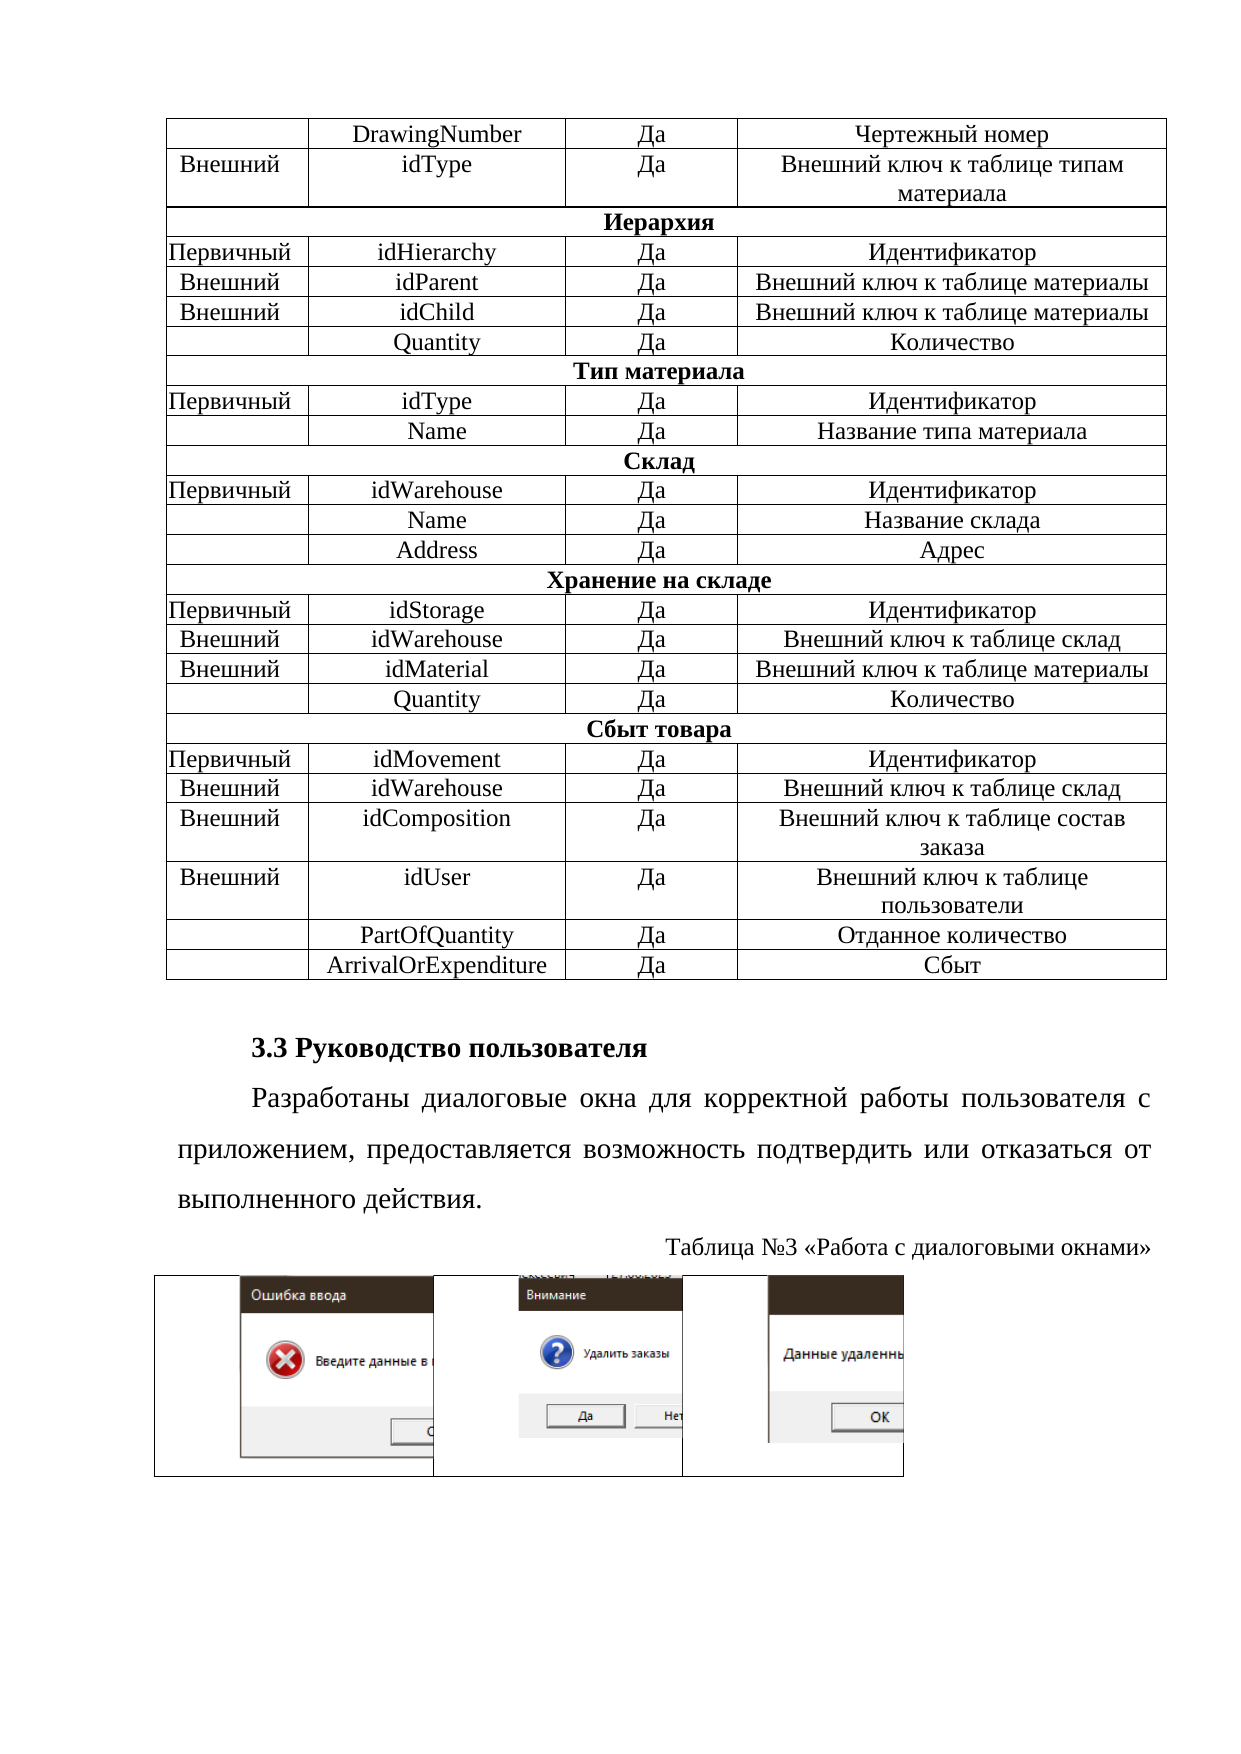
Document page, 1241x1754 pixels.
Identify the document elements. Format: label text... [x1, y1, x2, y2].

table_header [155, 1276, 433, 1476]
table_cell Название склада [738, 505, 1166, 534]
table_cell idParent [309, 267, 565, 296]
table_cell [167, 327, 308, 355]
table_cell Первичный [167, 595, 308, 623]
table_cell [167, 920, 308, 949]
table_cell Внешний [167, 267, 308, 296]
picture [767, 1275, 904, 1443]
table_cell Внешний ключ к таблице материалы [738, 297, 1166, 326]
table_cell idHierarchy [309, 237, 565, 266]
table_cell Внешний ключ к таблице склад [738, 625, 1166, 653]
table_cell Да [566, 237, 737, 266]
table_cell idMaterial [309, 654, 565, 683]
table_cell DrawingNumber [309, 119, 565, 148]
table_cell idComposition [309, 803, 565, 861]
table_cell Да [566, 595, 737, 623]
table_cell Внешний ключ к таблице состав заказа [738, 803, 1166, 861]
text Таблица №3 «Работа с диалоговыми окнами» [177, 1232, 1152, 1260]
table_cell Внешний ключ к таблице типам материала [738, 149, 1166, 206]
table_cell idWarehouse [309, 774, 565, 802]
table_cell ArrivalOrExpenditure [309, 950, 565, 979]
table_cell Идентификатор [738, 237, 1166, 266]
table_cell Внешний [167, 625, 308, 653]
table_cell Название типа материала [738, 416, 1166, 445]
table_cell idWarehouse [309, 625, 565, 653]
table_cell Да [566, 803, 737, 861]
table_cell Да [566, 267, 737, 296]
table_cell Да [566, 505, 737, 534]
table_cell Внешний ключ к таблице материалы [738, 654, 1166, 683]
table_cell Внешний [167, 654, 308, 683]
table_cell Да [566, 654, 737, 683]
table_cell Чертежный номер [738, 119, 1166, 148]
table_cell idChild [309, 297, 565, 326]
text Разработаны диалоговые окна для корректной работы пользователя с приложением, предоставляется возможность подтвердить или отказаться от выполненного действия. [177, 1081, 1152, 1215]
table_cell Address [309, 535, 565, 564]
table_cell Первичный [167, 386, 308, 415]
table_header [683, 1276, 903, 1476]
table_cell Да [566, 149, 737, 206]
table_cell Сбыт товара [167, 714, 1166, 743]
table_cell Адрес [738, 535, 1166, 564]
table_cell idMovement [309, 744, 565, 772]
table_cell Внешний [167, 149, 308, 206]
table_cell idWarehouse [309, 476, 565, 504]
table_cell Да [566, 297, 737, 326]
table_cell [167, 950, 308, 979]
table_cell Да [566, 119, 737, 148]
table_cell Идентификатор [738, 744, 1166, 772]
table_cell Да [566, 535, 737, 564]
table_cell Первичный [167, 476, 308, 504]
table_cell [167, 684, 308, 713]
table_cell Внешний [167, 774, 308, 802]
table_cell Внешний [167, 297, 308, 326]
table_cell Да [566, 774, 737, 802]
picture [518, 1275, 683, 1438]
subtitle 3.3 Руководство пользователя [251, 1030, 1152, 1064]
table_cell [167, 119, 308, 148]
table_cell Отданное количество [738, 920, 1166, 949]
table_cell Да [566, 416, 737, 445]
table_cell Да [566, 920, 737, 949]
table_cell Внешний [167, 862, 308, 919]
table_cell Да [566, 950, 737, 979]
table_cell idStorage [309, 595, 565, 623]
table_cell [167, 416, 308, 445]
table_cell Quantity [309, 327, 565, 355]
table_cell Да [566, 625, 737, 653]
table_cell [167, 535, 308, 564]
table_cell [167, 505, 308, 534]
table_cell Склад [167, 446, 1166, 474]
table_cell Да [566, 684, 737, 713]
table_cell Иерархия [167, 208, 1166, 236]
table_cell Да [566, 327, 737, 355]
table_cell Внешний [167, 803, 308, 861]
table_cell Идентификатор [738, 386, 1166, 415]
table_cell Да [566, 386, 737, 415]
table_cell Да [566, 862, 737, 919]
table_cell Да [566, 476, 737, 504]
table_cell Количество [738, 684, 1166, 713]
table_cell idUser [309, 862, 565, 919]
table_cell Name [309, 416, 565, 445]
table_cell Идентификатор [738, 476, 1166, 504]
table_cell Первичный [167, 237, 308, 266]
table_cell PartOfQuantity [309, 920, 565, 949]
table_cell Количество [738, 327, 1166, 355]
table_cell idType [309, 149, 565, 206]
table_cell Тип материала [167, 356, 1166, 385]
table_cell Внешний ключ к таблице склад [738, 774, 1166, 802]
table_cell idType [309, 386, 565, 415]
picture [239, 1275, 434, 1459]
table_cell Name [309, 505, 565, 534]
table_cell Сбыт [738, 950, 1166, 979]
table_cell Внешний ключ к таблице материалы [738, 267, 1166, 296]
table_cell Хранение на складе [167, 565, 1166, 594]
table_cell Идентификатор [738, 595, 1166, 623]
table_cell Quantity [309, 684, 565, 713]
table_cell Внешний ключ к таблице пользователи [738, 862, 1166, 919]
table_header [434, 1276, 682, 1476]
table_cell Первичный [167, 744, 308, 772]
table_cell Да [566, 744, 737, 772]
